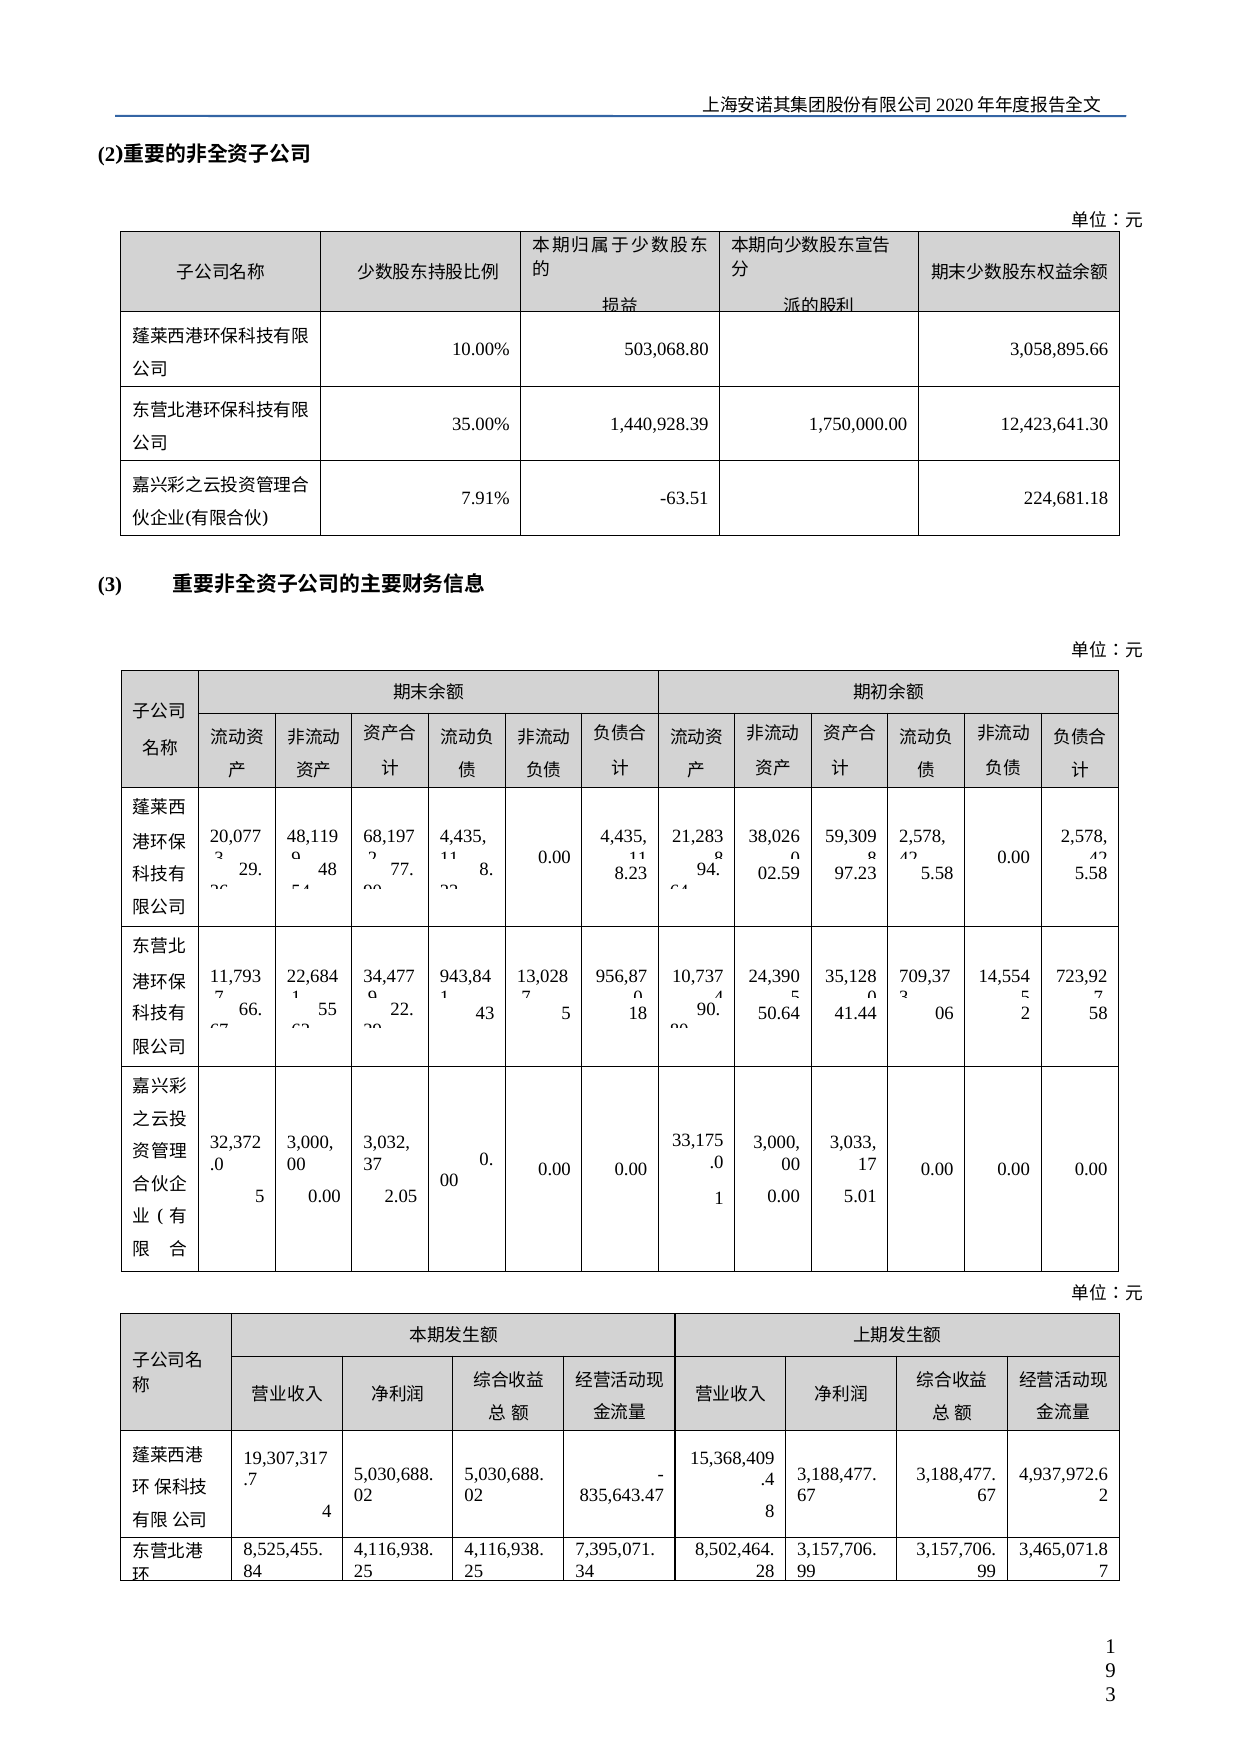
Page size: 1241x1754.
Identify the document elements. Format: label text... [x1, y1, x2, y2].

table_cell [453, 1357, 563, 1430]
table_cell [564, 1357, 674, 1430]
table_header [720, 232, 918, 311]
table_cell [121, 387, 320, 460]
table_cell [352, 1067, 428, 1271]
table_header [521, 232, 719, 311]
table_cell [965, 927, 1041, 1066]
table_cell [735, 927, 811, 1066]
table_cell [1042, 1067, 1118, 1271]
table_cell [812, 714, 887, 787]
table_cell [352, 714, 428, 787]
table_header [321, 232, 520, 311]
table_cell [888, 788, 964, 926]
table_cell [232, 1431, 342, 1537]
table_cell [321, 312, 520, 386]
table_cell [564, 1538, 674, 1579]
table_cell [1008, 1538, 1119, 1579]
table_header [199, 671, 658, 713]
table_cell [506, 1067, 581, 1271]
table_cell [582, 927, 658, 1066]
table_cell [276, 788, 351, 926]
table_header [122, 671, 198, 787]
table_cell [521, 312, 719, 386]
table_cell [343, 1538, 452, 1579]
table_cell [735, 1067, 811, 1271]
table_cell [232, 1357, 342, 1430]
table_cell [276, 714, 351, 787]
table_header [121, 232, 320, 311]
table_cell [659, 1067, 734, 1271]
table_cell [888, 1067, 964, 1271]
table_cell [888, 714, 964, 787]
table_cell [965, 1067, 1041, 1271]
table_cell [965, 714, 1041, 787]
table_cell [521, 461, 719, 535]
list 重要非全资子公司的主要财务信息 [98, 569, 1142, 598]
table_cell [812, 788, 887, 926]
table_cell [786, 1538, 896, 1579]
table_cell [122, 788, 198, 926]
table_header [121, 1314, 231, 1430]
text 单位：元 [98, 207, 1142, 231]
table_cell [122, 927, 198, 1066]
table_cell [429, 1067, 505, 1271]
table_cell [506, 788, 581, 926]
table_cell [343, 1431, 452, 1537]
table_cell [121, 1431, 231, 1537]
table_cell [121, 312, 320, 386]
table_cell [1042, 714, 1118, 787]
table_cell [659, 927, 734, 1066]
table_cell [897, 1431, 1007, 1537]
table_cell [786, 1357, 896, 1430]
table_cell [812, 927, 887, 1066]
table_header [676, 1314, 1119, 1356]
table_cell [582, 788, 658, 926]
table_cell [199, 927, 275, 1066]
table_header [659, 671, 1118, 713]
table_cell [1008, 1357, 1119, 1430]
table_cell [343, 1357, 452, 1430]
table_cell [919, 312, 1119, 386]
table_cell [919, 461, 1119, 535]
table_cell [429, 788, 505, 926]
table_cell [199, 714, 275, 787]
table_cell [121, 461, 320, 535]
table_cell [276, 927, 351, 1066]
text (2)重要的非全资子公司 [98, 139, 1142, 167]
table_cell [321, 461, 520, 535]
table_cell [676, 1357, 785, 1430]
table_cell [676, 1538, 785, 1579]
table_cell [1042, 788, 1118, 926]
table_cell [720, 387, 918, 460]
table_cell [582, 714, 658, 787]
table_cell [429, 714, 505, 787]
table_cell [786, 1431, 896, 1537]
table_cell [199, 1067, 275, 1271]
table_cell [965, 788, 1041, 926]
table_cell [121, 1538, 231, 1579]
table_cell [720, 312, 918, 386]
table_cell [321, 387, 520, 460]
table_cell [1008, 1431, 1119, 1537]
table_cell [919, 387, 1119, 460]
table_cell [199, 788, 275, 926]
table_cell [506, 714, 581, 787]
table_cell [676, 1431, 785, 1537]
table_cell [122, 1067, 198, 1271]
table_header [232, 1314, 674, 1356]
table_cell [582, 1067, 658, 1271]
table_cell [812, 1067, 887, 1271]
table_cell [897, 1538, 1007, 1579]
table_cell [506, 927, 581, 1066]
text 单位：元 [98, 638, 1142, 662]
text 单位：元 [98, 1281, 1142, 1305]
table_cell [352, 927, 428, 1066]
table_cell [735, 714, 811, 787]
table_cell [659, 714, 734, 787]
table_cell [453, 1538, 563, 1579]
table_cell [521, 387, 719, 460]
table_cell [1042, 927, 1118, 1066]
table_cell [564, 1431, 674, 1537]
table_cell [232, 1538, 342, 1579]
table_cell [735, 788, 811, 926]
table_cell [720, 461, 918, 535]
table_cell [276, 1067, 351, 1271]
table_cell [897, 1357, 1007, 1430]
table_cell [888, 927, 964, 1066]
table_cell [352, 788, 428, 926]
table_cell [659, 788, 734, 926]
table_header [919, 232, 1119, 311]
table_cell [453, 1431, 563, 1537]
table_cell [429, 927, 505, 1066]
